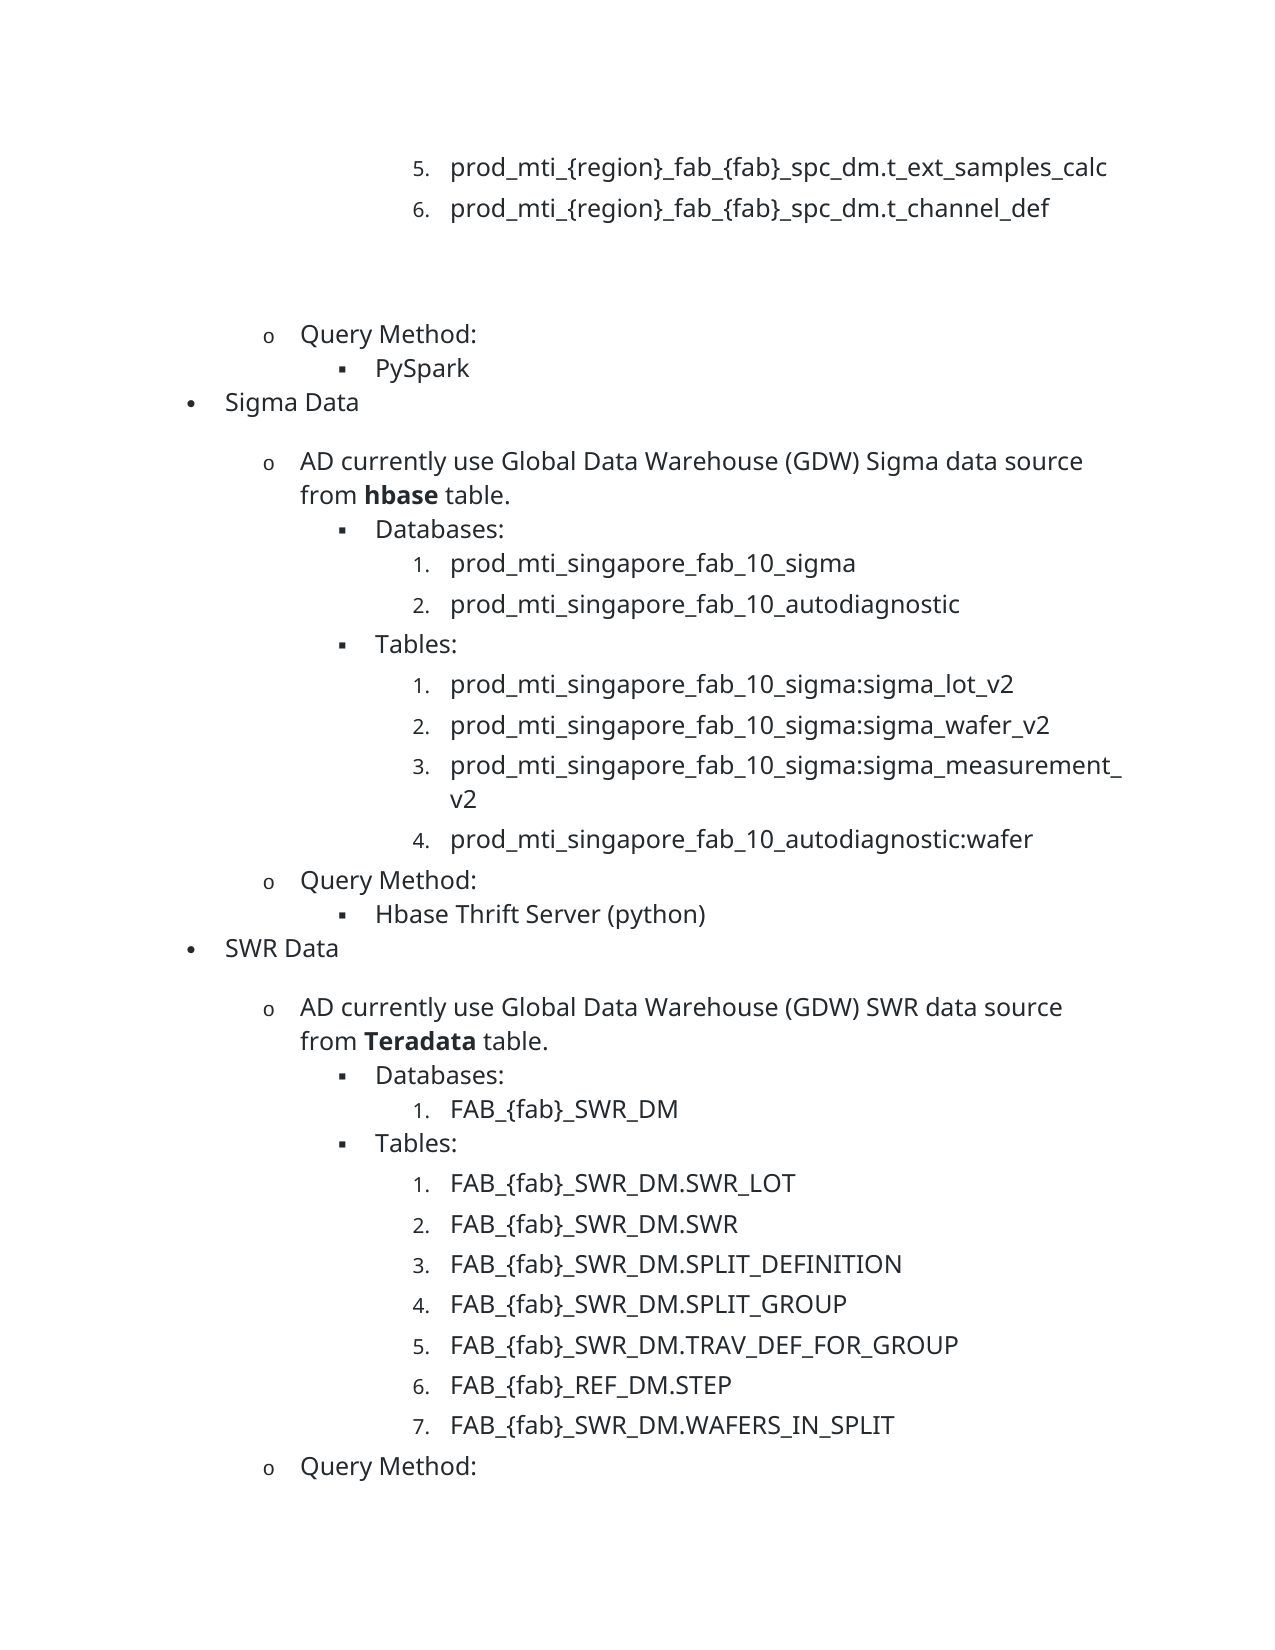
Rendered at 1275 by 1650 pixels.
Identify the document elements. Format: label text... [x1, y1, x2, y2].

list PySpark [337, 351, 1125, 385]
list SWR Data [187, 931, 1125, 964]
list prod_mti_{region}_fab_{fab}_spc_dm.t_ext_samples_calc [412, 150, 1125, 184]
list Sigma Data [187, 385, 1125, 419]
list Tables: [337, 1126, 1125, 1160]
list Databases: [337, 1058, 1125, 1092]
list Databases: [337, 512, 1125, 546]
list FAB_{fab}_SWR_DM.SWR_LOT [412, 1166, 1125, 1200]
list Query Method: [262, 1448, 1125, 1482]
list Tables: [337, 627, 1125, 661]
list Query Method: [262, 317, 1125, 351]
list FAB_{fab}_REF_DM.STEP [412, 1368, 1125, 1402]
list prod_mti_singapore_fab_10_sigma [412, 546, 1125, 580]
list Query Method: [262, 862, 1125, 896]
list prod_mti_singapore_fab_10_sigma:sigma_lot_v2 [412, 667, 1125, 701]
list AD currently use Global Data Warehouse (GDW) Sigma data source from hbase table. [262, 444, 1125, 512]
list FAB_{fab}_SWR_DM.SPLIT_GROUP [412, 1287, 1125, 1321]
list FAB_{fab}_SWR_DM.TRAV_DEF_FOR_GROUP [412, 1327, 1125, 1361]
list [412, 190, 1125, 224]
list FAB_{fab}_SWR_DM.WAFERS_IN_SPLIT [412, 1408, 1125, 1442]
list FAB_{fab}_SWR_DM.SWR [412, 1206, 1125, 1241]
list AD currently use Global Data Warehouse (GDW) SWR data source from Teradata table. [262, 989, 1125, 1058]
list prod_mti_singapore_fab_10_autodiagnostic:wafer [412, 822, 1125, 856]
list Hbase Thrift Server (python) [337, 896, 1125, 931]
list prod_mti_singapore_fab_10_sigma:sigma_wafer_v2 [412, 707, 1125, 741]
list FAB_{fab}_SWR_DM.SPLIT_DEFINITION [412, 1247, 1125, 1281]
list FAB_{fab}_SWR_DM [412, 1092, 1125, 1126]
list prod_mti_singapore_fab_10_sigma:sigma_measurement_v2 [412, 748, 1125, 816]
list prod_mti_singapore_fab_10_autodiagnostic [412, 586, 1125, 621]
